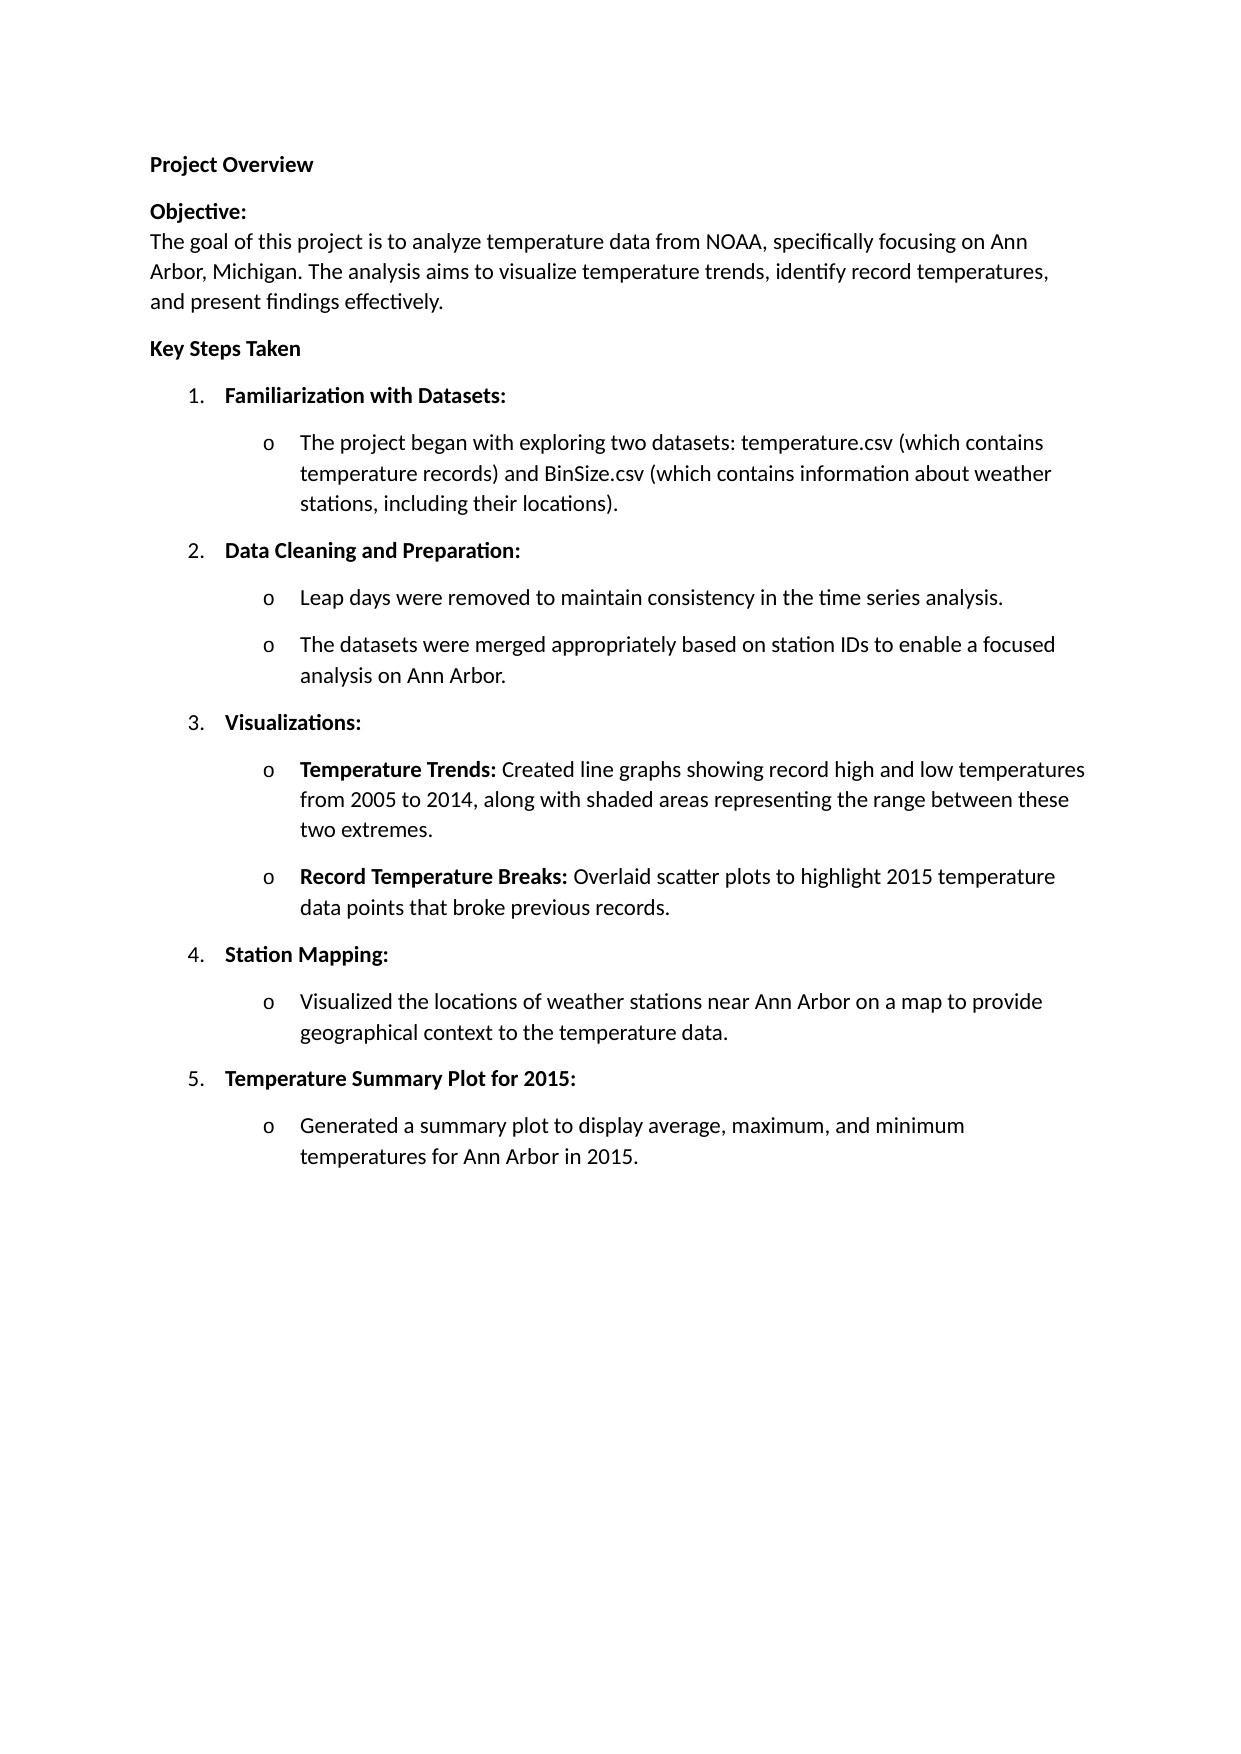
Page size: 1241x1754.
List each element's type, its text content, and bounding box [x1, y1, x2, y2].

list Visualized the locations of weather stations near Ann Arbor on a map to provide geographical context to the temperature data. [262, 987, 1090, 1046]
list Data Cleaning and Preparation: [187, 536, 1090, 564]
list Record Temperature Breaks: Overlaid scatter plots to highlight 2015 temperature data points that broke previous records. [262, 862, 1090, 921]
list The datasets were merged appropriately based on station IDs to enable a focused analysis on Ann Arbor. [262, 630, 1090, 689]
text Project Overview [150, 150, 1090, 178]
text Objective: The goal of this project is to analyze temperature data from NOAA, specifically focusing on Ann Arbor, Michigan. The analysis aims to visualize temperature trends, identify record temperatures, and present findings effectively. [150, 197, 1090, 316]
list Leap days were removed to maintain consistency in the time series analysis. [262, 583, 1090, 611]
list Visualizations: [187, 708, 1090, 736]
list Station Mapping: [187, 940, 1090, 968]
list Temperature Summary Plot for 2015: [187, 1064, 1090, 1093]
list Temperature Trends: Created line graphs showing record high and low temperatures from 2005 to 2014, along with shaded areas representing the range between these two extremes. [262, 755, 1090, 844]
text Key Steps Taken [150, 334, 1090, 362]
list Familiarization with Datasets: [187, 381, 1090, 409]
list The project began with exploring two datasets: temperature.csv (which contains temperature records) and BinSize.csv (which contains information about weather stations, including their locations). [262, 428, 1090, 517]
list Generated a summary plot to display average, maximum, and minimum temperatures for Ann Arbor in 2015. [262, 1111, 1090, 1170]
